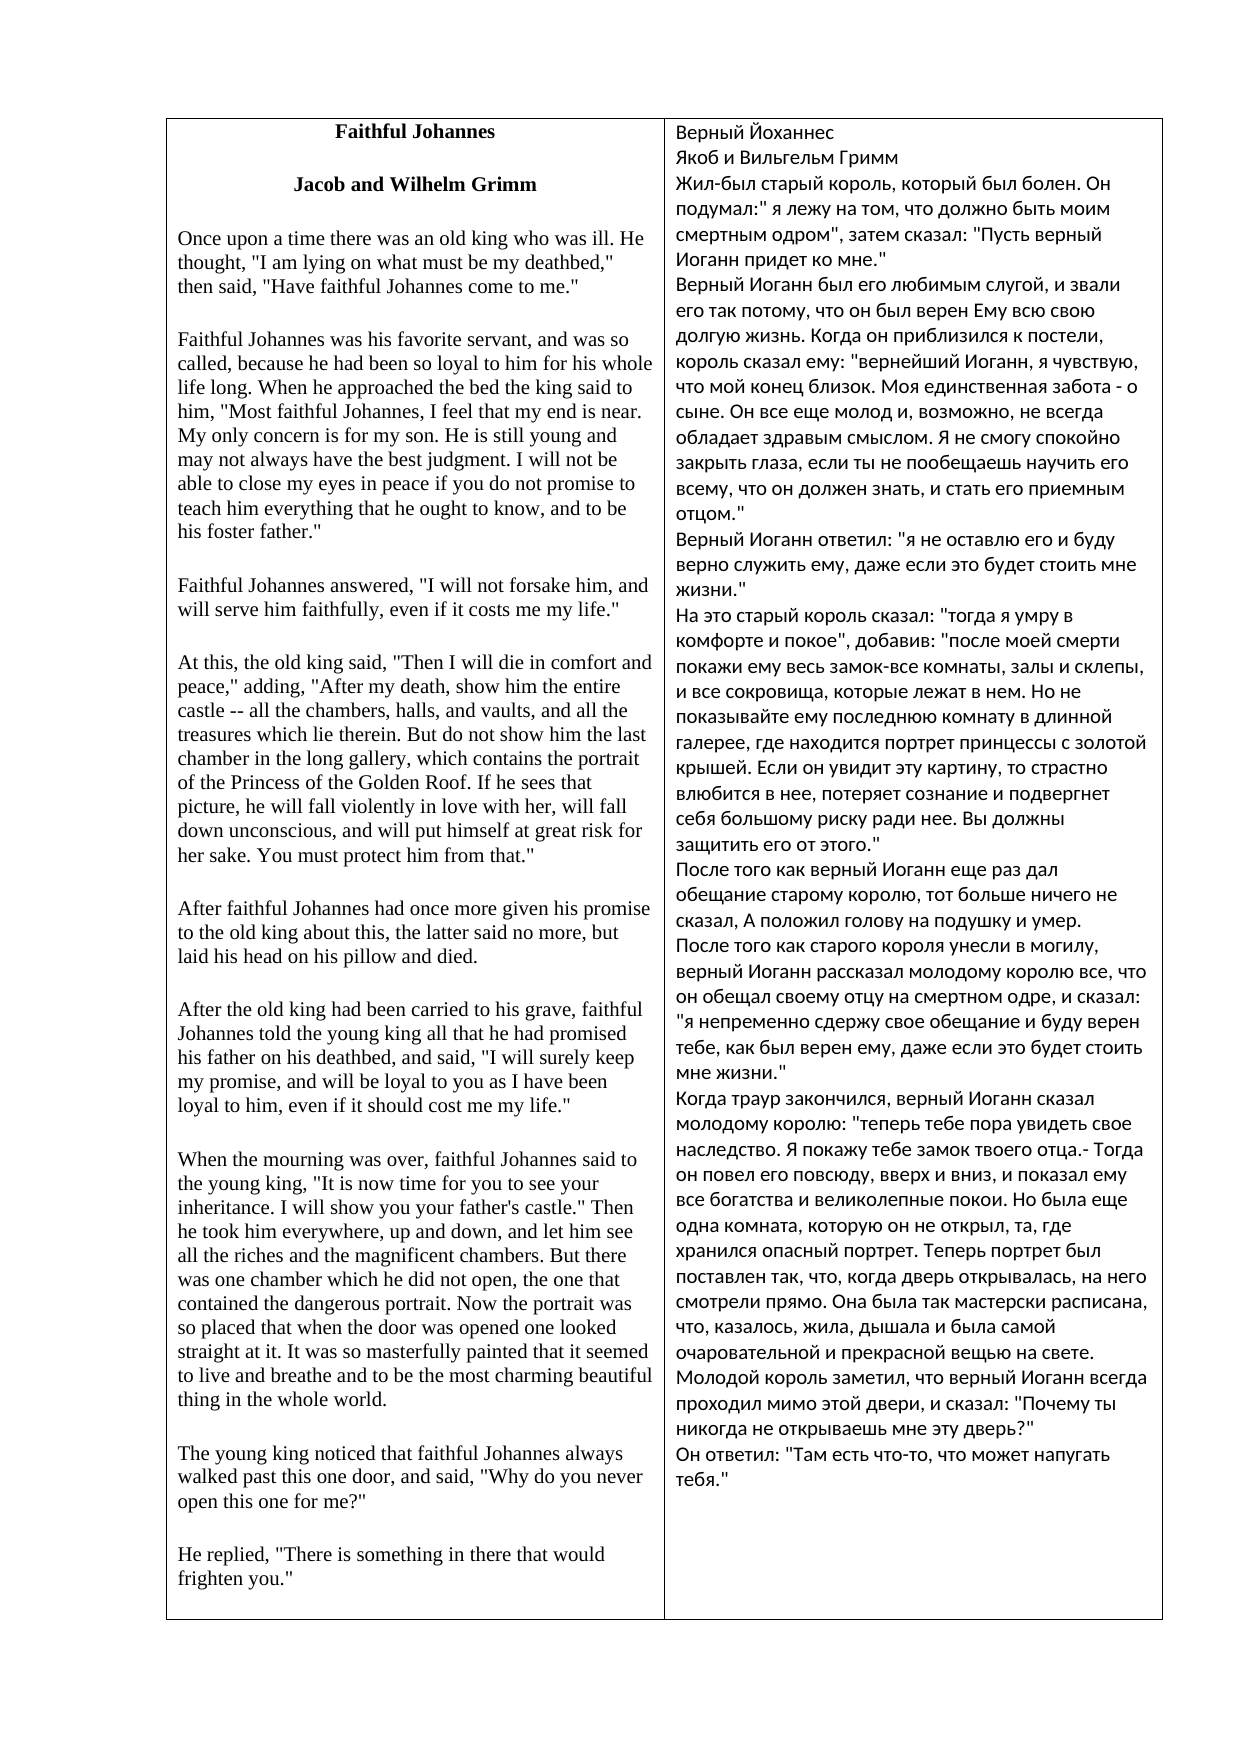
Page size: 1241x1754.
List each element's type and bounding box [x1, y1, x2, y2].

table_header [665, 119, 1162, 1619]
table_header [167, 119, 664, 1619]
